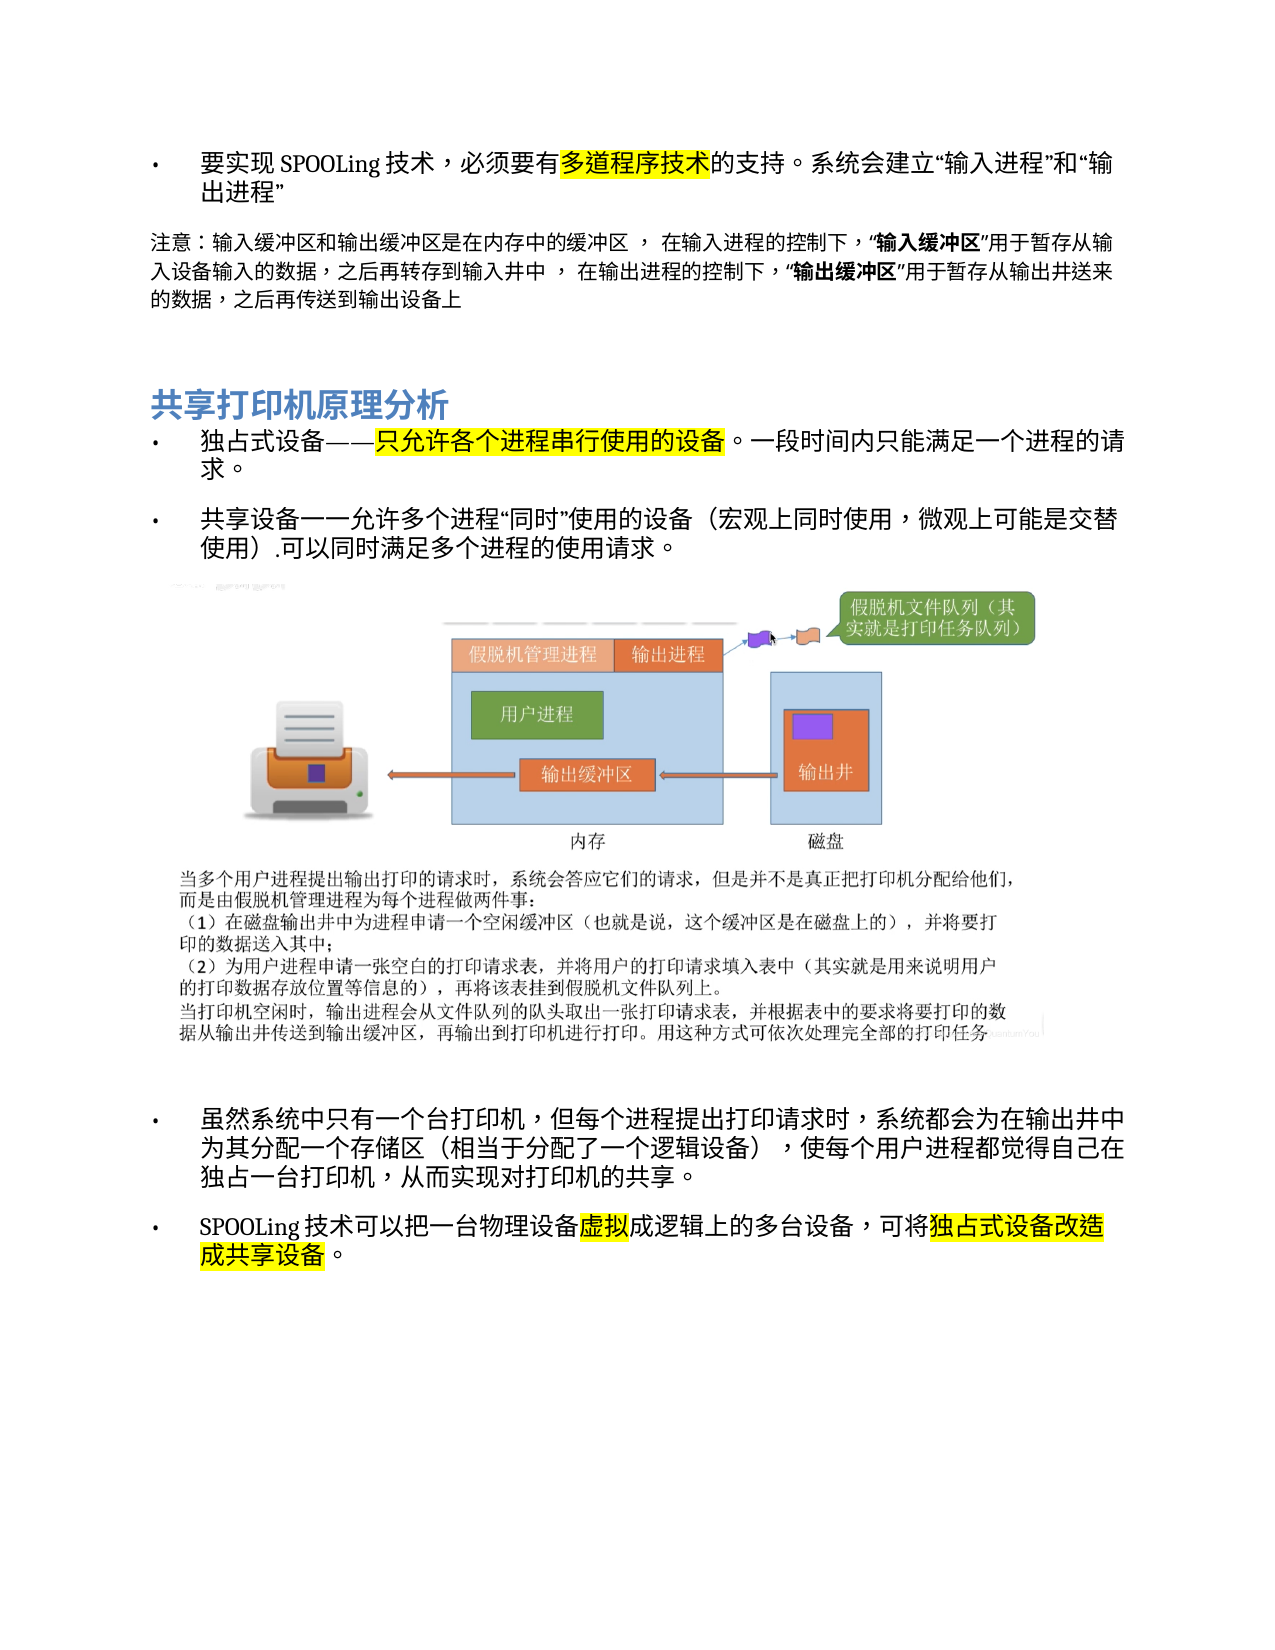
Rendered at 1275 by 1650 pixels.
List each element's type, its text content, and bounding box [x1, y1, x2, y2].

list 独占式设备——只允许各个进程串行使用的设备。一段时间内只能满足一个进程的请求。 [150, 427, 1125, 485]
list 虽然系统中只有一个台打印机，但每个进程提出打印请求时，系统都会为在输出井中为其分配一个存储区（相当于分配了一个逻辑设备），使每个用户进程都觉得自己在独占一台打印机，从而实现对打印机的共享。 [150, 1106, 1125, 1192]
text 注意：输入缓冲区和输出缓冲区是在内存中的缓冲区 ， 在输入进程的控制下，“输入缓冲区”用于暂存从输入设备输入的数据，之后再转存到输入井中 ， 在输出进程的控制下，“输出缓冲区”用于暂存从输出井送来的数据，之后再传送到输出设备上 [150, 228, 1125, 314]
list 要实现 SPOOLing技术，必须要有多道程序技术的支持。系统会建立“输入进程”和“输出进程” [150, 150, 1125, 207]
list SPOOLing技术可以把一台物理设备虚拟成逻辑上的多台设备，可将独占式设备改造成共享设备。 [150, 1213, 1125, 1271]
picture [168, 584, 1044, 1044]
list 共享设备一一允许多个进程“同时”使用的设备（宏观上同时使用，微观上可能是交替使用）.可以同时满足多个进程的使用请求。 [150, 506, 1125, 563]
subtitle 共享打印机原理分析 [150, 382, 1125, 427]
